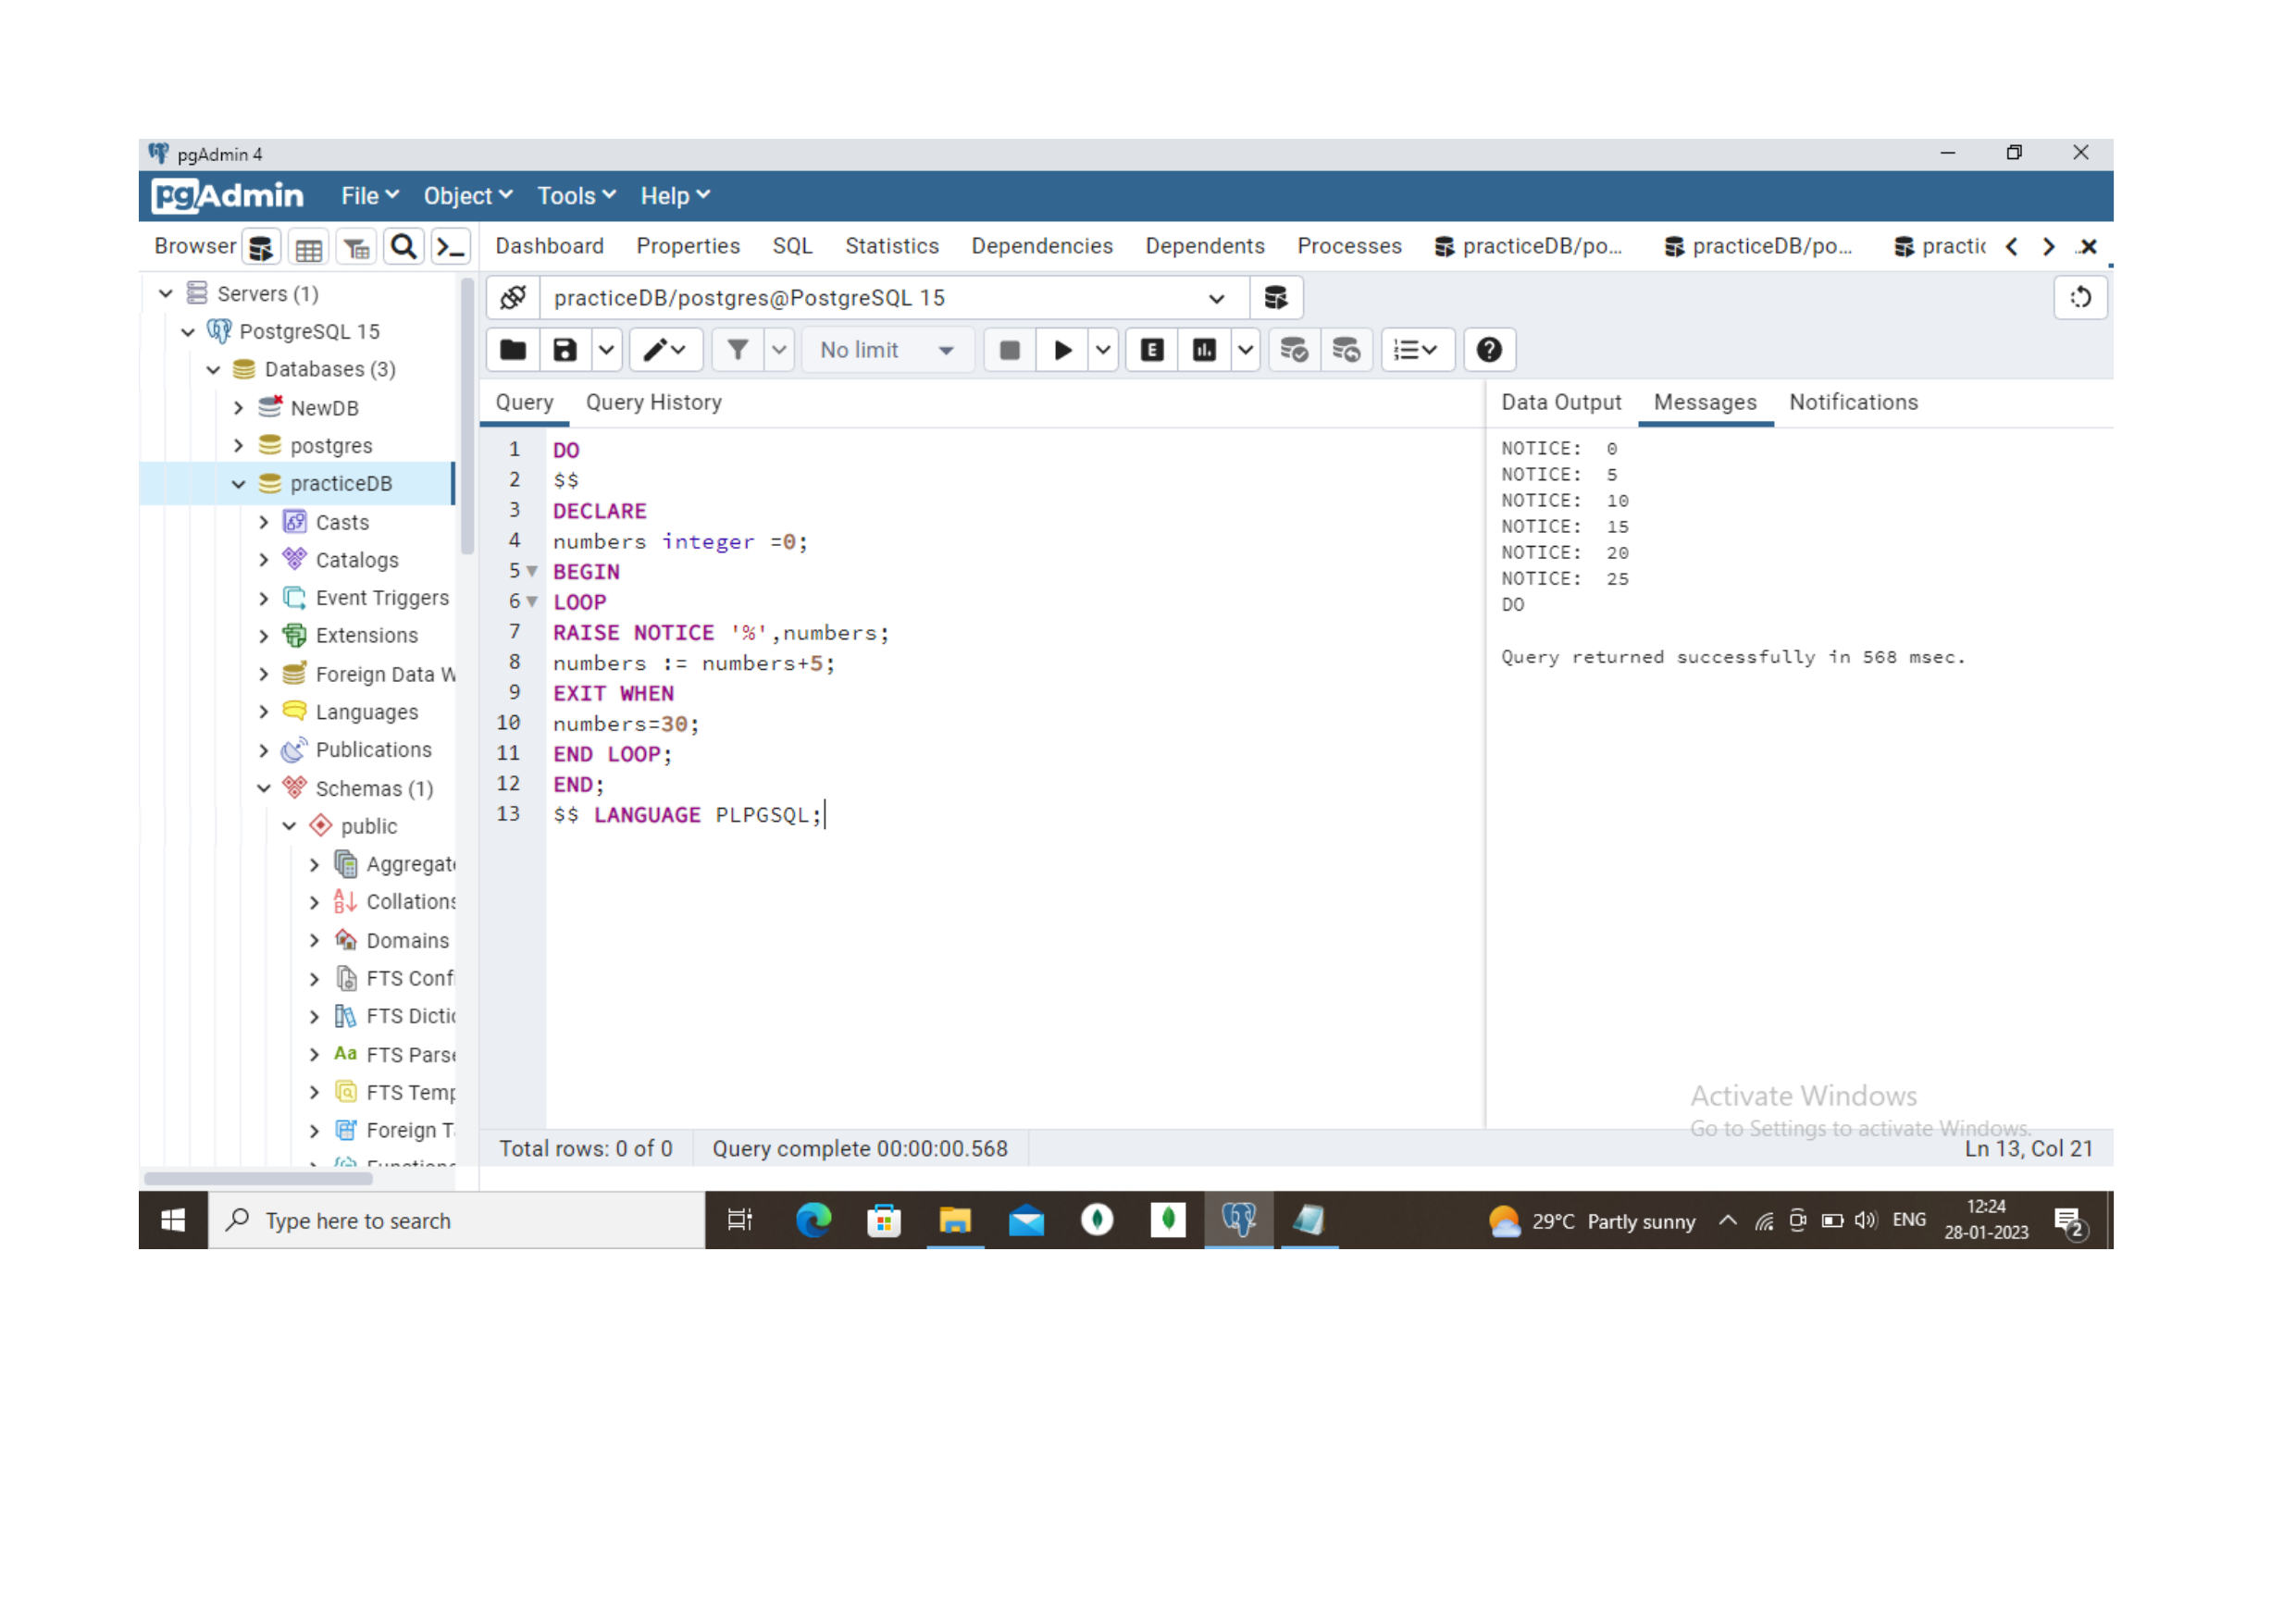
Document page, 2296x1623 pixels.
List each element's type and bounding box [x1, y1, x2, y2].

picture [139, 139, 2115, 1249]
